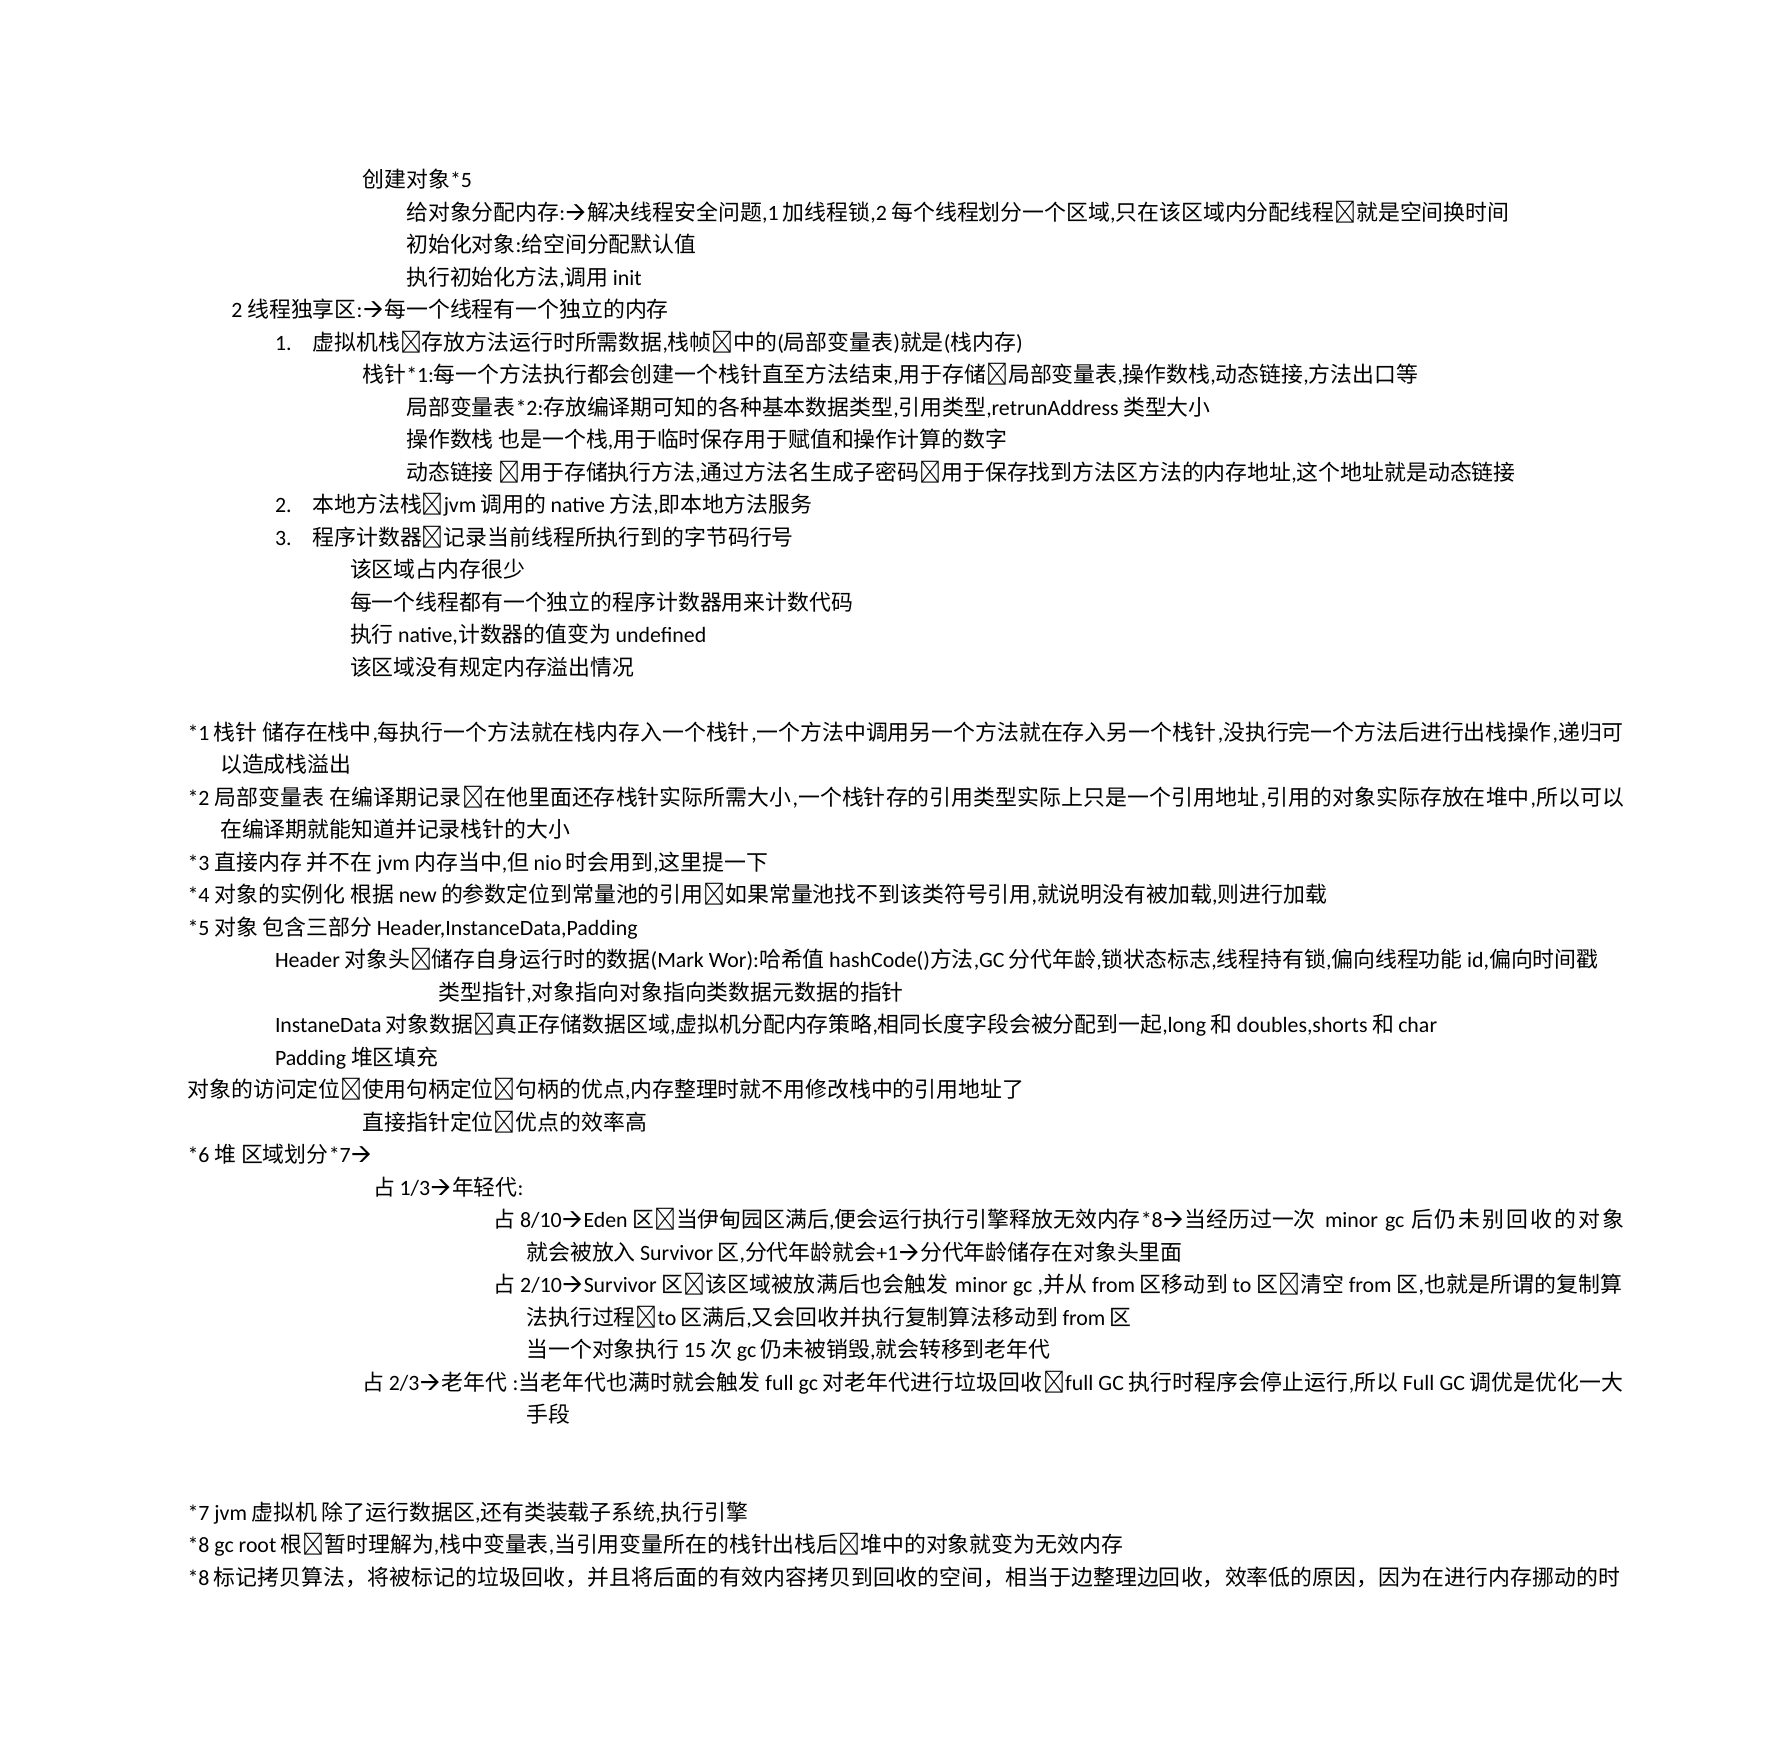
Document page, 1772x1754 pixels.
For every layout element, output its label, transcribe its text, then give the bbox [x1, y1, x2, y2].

text *6 堆 区域划分*7 [187, 1137, 1624, 1169]
list 该区域没有规定内存溢出情况 [350, 649, 1624, 682]
list 创建对象*5 [362, 162, 1624, 194]
list 本地方法栈jvm调用的native方法,即本地方法服务 [275, 487, 1624, 519]
text 2 线程独享区:每一个线程有一个独立的内存 [187, 292, 1624, 324]
text InstaneData对象数据真正存储数据区域,虚拟机分配内存策略,相同长度字段会被分配到一起,long和doubles,shorts和char [187, 1007, 1624, 1039]
list 初始化对象:给空间分配默认值 [362, 227, 1624, 259]
list 执行native,计数器的值变为undefined [350, 617, 1624, 649]
text 对象的访问定位使用句柄定位句柄的优点,内存整理时就不用修改栈中的引用地址了 [187, 1072, 1624, 1104]
text Padding 堆区填充 [187, 1039, 1624, 1072]
text *7 jvm虚拟机 除了运行数据区,还有类装载子系统,执行引擎 [187, 1494, 1624, 1527]
text 占2/3老年代 :当老年代也满时就会触发full gc对老年代进行垃圾回收full GC执行时程序会停止运行,所以Full GC调优是优化一大手段 [362, 1364, 1624, 1429]
list 虚拟机栈存放方法运行时所需数据,栈帧中的(局部变量表)就是(栈内存) [275, 324, 1624, 357]
text 动态链接 用于存储执行方法,通过方法名生成子密码用于保存找到方法区方法的内存地址,这个地址就是动态链接 [406, 454, 1624, 487]
text 局部变量表*2:存放编译期可知的各种基本数据类型,引用类型,retrunAddress类型大小 [406, 389, 1624, 422]
list 执行初始化方法,调用init [362, 259, 1624, 292]
text *4 对象的实例化 根据new的参数定位到常量池的引用如果常量池找不到该类符号引用,就说明没有被加载,则进行加载 [187, 877, 1624, 909]
list 每一个线程都有一个独立的程序计数器用来计数代码 [350, 584, 1624, 617]
text 占2/10Survivor区该区域被放满后也会触发 minor gc ,并从from区移动到to区清空from区,也就是所谓的复制算法执行过程to区满后,又会回收并执行复制算法移动到from区 [493, 1267, 1624, 1332]
text *8 gc root根暂时理解为,栈中变量表,当引用变量所在的栈针出栈后堆中的对象就变为无效内存 [187, 1527, 1624, 1559]
text 占8/10Eden区当伊甸园区满后,便会运行执行引擎释放无效内存*8当经历过一次 minor gc后仍未别回收的对象就会被放入Survivor区,分代年龄就会+1分代年龄储存在对象头里面 [493, 1202, 1624, 1267]
text Header对象头储存自身运行时的数据(Mark Wor):哈希值hashCode()方法,GC分代年龄,锁状态标志,线程持有锁,偏向线程功能id,偏向时间戳 [187, 942, 1624, 974]
text 占1/3年轻代: [318, 1169, 1624, 1202]
text 栈针*1:每一个方法执行都会创建一个栈针直至方法结束,用于存储局部变量表,操作数栈,动态链接,方法出口等 [362, 357, 1624, 389]
list 给对象分配内存:解决线程安全问题,1加线程锁,2每个线程划分一个区域,只在该区域内分配线程就是空间换时间 [362, 194, 1624, 227]
text 直接指针定位优点的效率高 [318, 1104, 1624, 1137]
text *1栈针 储存在栈中,每执行一个方法就在栈内存入一个栈针,一个方法中调用另一个方法就在存入另一个栈针,没执行完一个方法后进行出栈操作,递归可以造成栈溢出 [187, 714, 1624, 779]
text *3 直接内存 并不在 jvm内存当中,但nio时会用到,这里提一下 [187, 844, 1624, 877]
text *2 局部变量表 在编译期记录在他里面还存栈针实际所需大小,一个栈针存的引用类型实际上只是一个引用地址,引用的对象实际存放在堆中,所以可以在编译期就能知道并记录栈针的大小 [187, 779, 1624, 844]
text 当一个对象执行15次gc仍未被销毁,就会转移到老年代 [493, 1332, 1624, 1364]
list 程序计数器记录当前线程所执行到的字节码行号 [275, 519, 1624, 552]
text 类型指针,对象指向对象指向类数据元数据的指针 [406, 974, 1624, 1007]
text 操作数栈 也是一个栈,用于临时保存用于赋值和操作计算的数字 [406, 422, 1624, 454]
list 该区域占内存很少 [350, 552, 1624, 584]
text *5 对象 包含三部分Header,InstanceData,Padding [187, 909, 1624, 942]
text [187, 1559, 1624, 1592]
